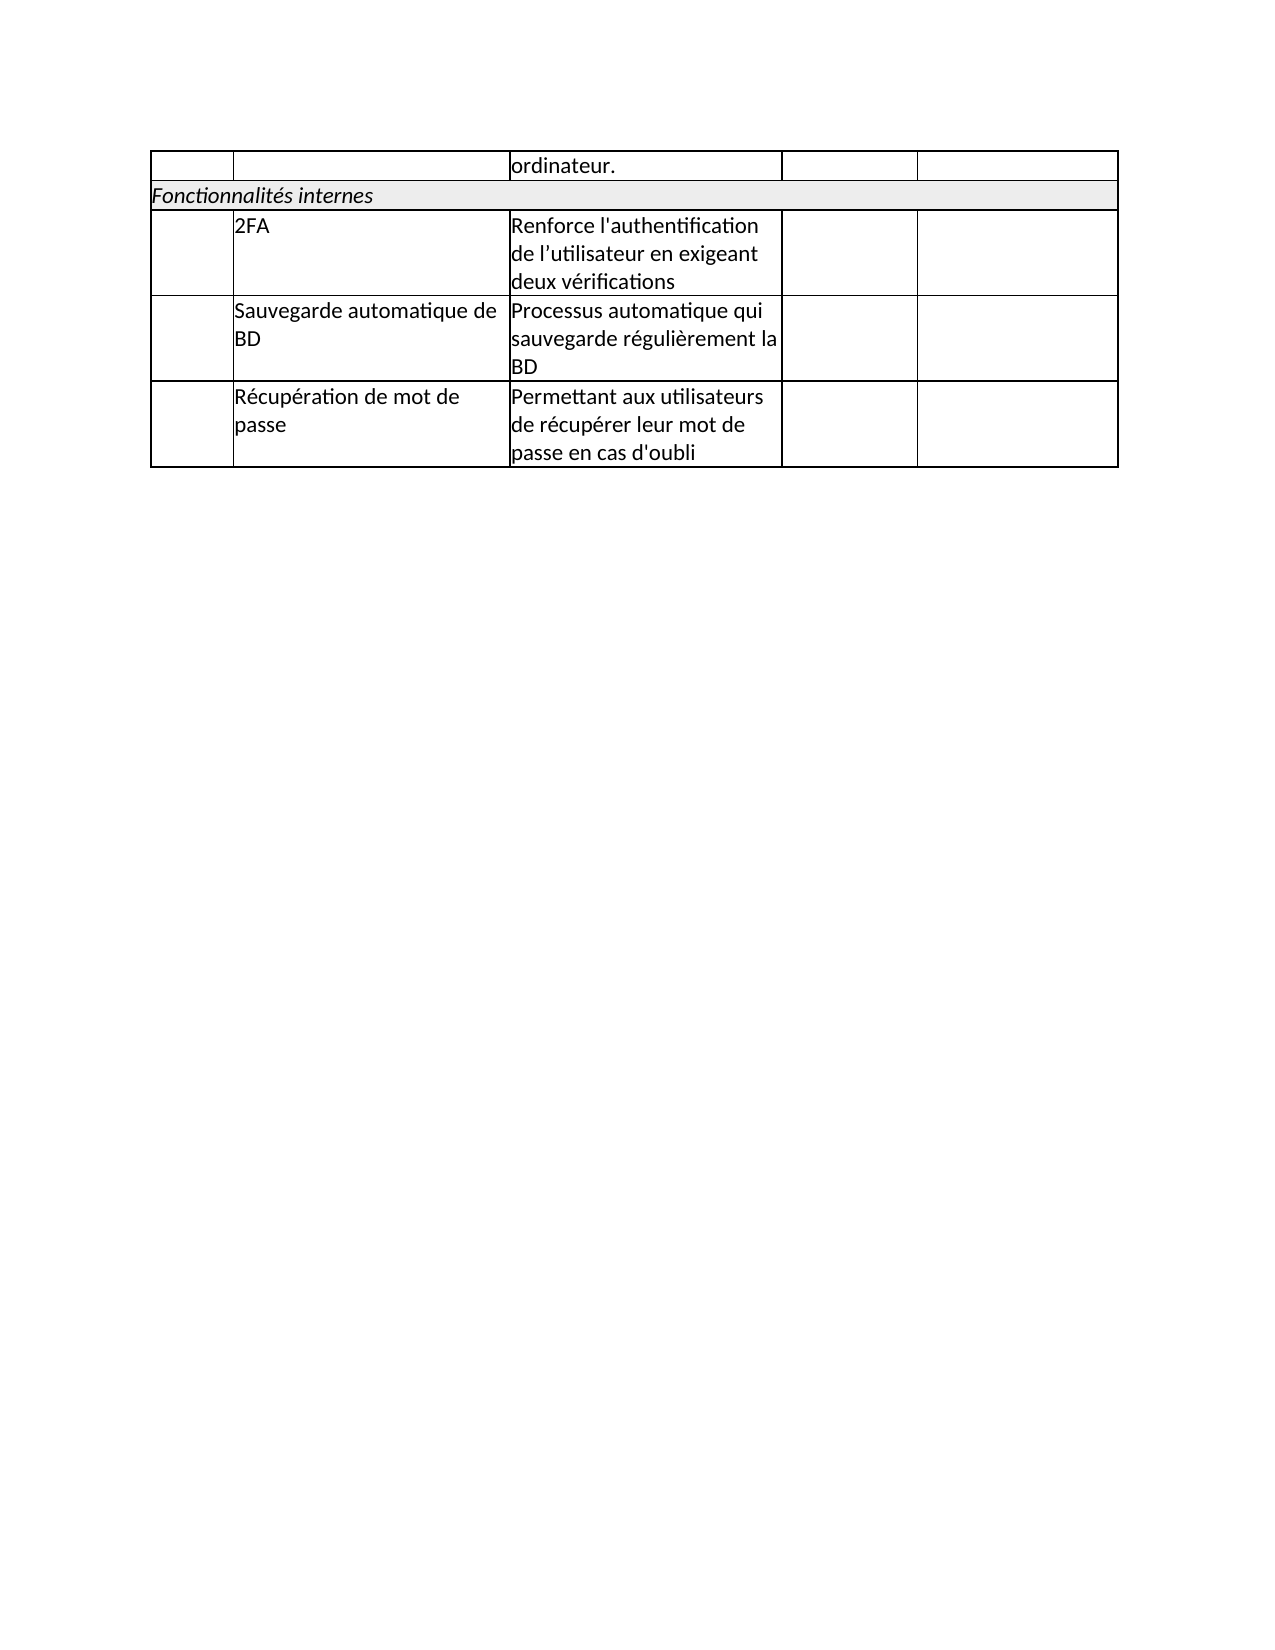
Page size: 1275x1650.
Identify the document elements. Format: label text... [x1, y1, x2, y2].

table_cell [783, 296, 917, 380]
table_cell Récupération de mot de passe [234, 382, 509, 466]
table_cell [152, 152, 233, 179]
table_cell Renforce l'authentification de l’utilisateur en exigeant deux vérifications [511, 211, 781, 295]
table_cell [918, 382, 1117, 466]
table_cell Fonctionnalités internes [152, 181, 1117, 209]
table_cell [511, 152, 781, 179]
table_cell [783, 211, 917, 295]
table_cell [234, 152, 509, 179]
table_cell [783, 382, 917, 466]
table_cell 2FA [234, 211, 509, 295]
table_cell [918, 211, 1117, 295]
table_cell [918, 152, 1117, 179]
table_cell [152, 296, 233, 380]
table_cell [918, 296, 1117, 380]
table_cell [152, 382, 233, 466]
table_cell Sauvegarde automatique de BD [234, 296, 509, 380]
table_cell Permettant aux utilisateurs de récupérer leur mot de passe en cas d'oubli [511, 382, 781, 466]
table_cell Processus automatique qui sauvegarde régulièrement la BD [511, 296, 781, 380]
table_cell [783, 152, 917, 179]
table_cell [152, 211, 233, 295]
